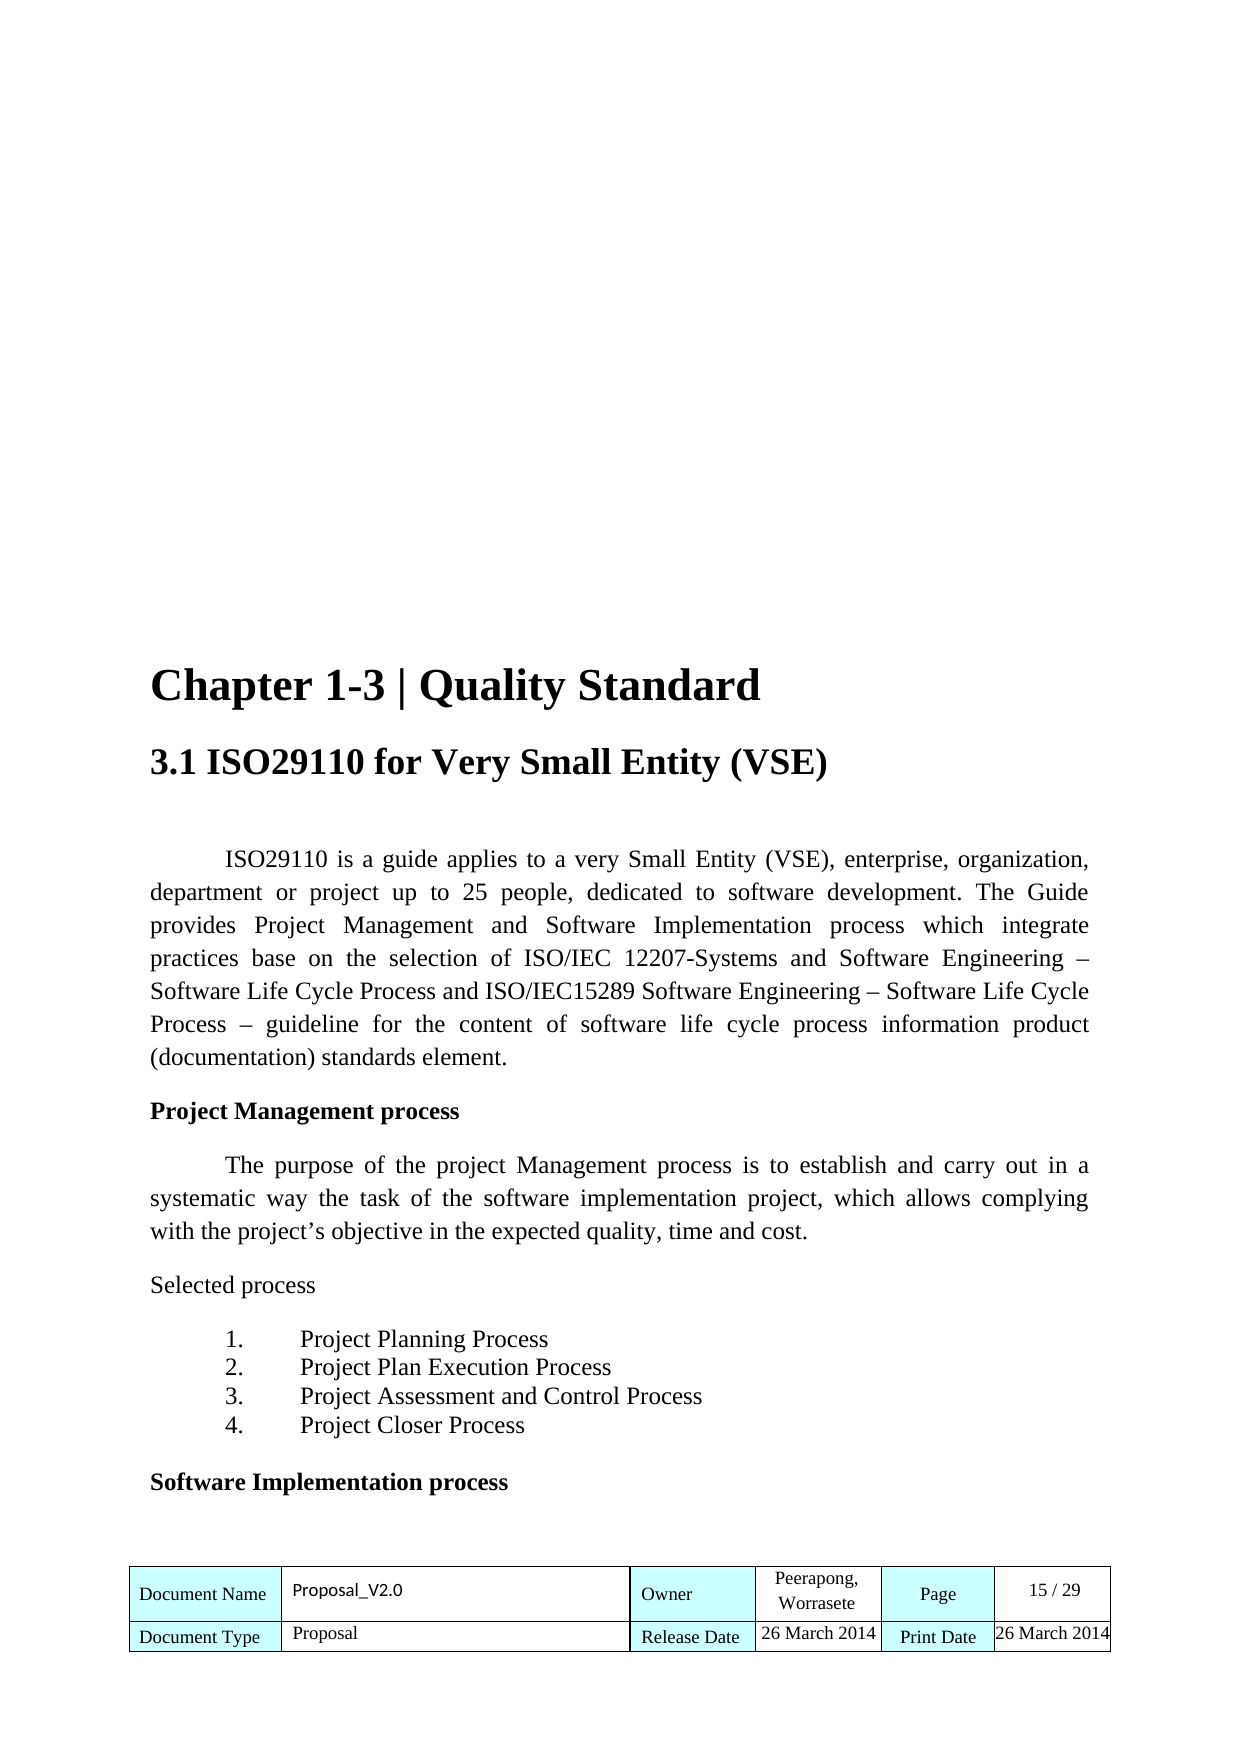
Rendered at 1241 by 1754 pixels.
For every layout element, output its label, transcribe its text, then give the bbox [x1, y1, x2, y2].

text 1. Project Planning Process [150, 1324, 1090, 1352]
text 4. Project Closer Process [150, 1410, 1090, 1439]
text The purpose of the project Management process is to establish and carry out in a systematic way the task of the software implementation project, which allows complying with the project’s objective in the expected quality, time and cost. [150, 1150, 1090, 1245]
text 2. Project Plan Execution Process [150, 1352, 1090, 1381]
subtitle 3.1 ISO29110 for Very Small Entity (VSE) [150, 739, 1090, 782]
text 3. Project Assessment and Control Process [150, 1381, 1090, 1410]
text Selected process [150, 1270, 1090, 1298]
text ISO29110 is a guide applies to a very Small Entity (VSE), enterprise, organization, department or project up to 25 people, dedicated to software development. The Guide provides Project Management and Software Implementation process which integrate practices base on the selection of ISO/IEC 12207-Systems and Software Engineering – Software Life Cycle Process and ISO/IEC15289 Software Engineering – Software Life Cycle Process – guideline for the content of software life cycle process information product (documentation) standards element. [150, 842, 1090, 1071]
subtitle Chapter 1-3 | Quality Standard [150, 658, 1090, 710]
text Software Implementation process [150, 1467, 1090, 1496]
text Project Management process [150, 1096, 1090, 1125]
